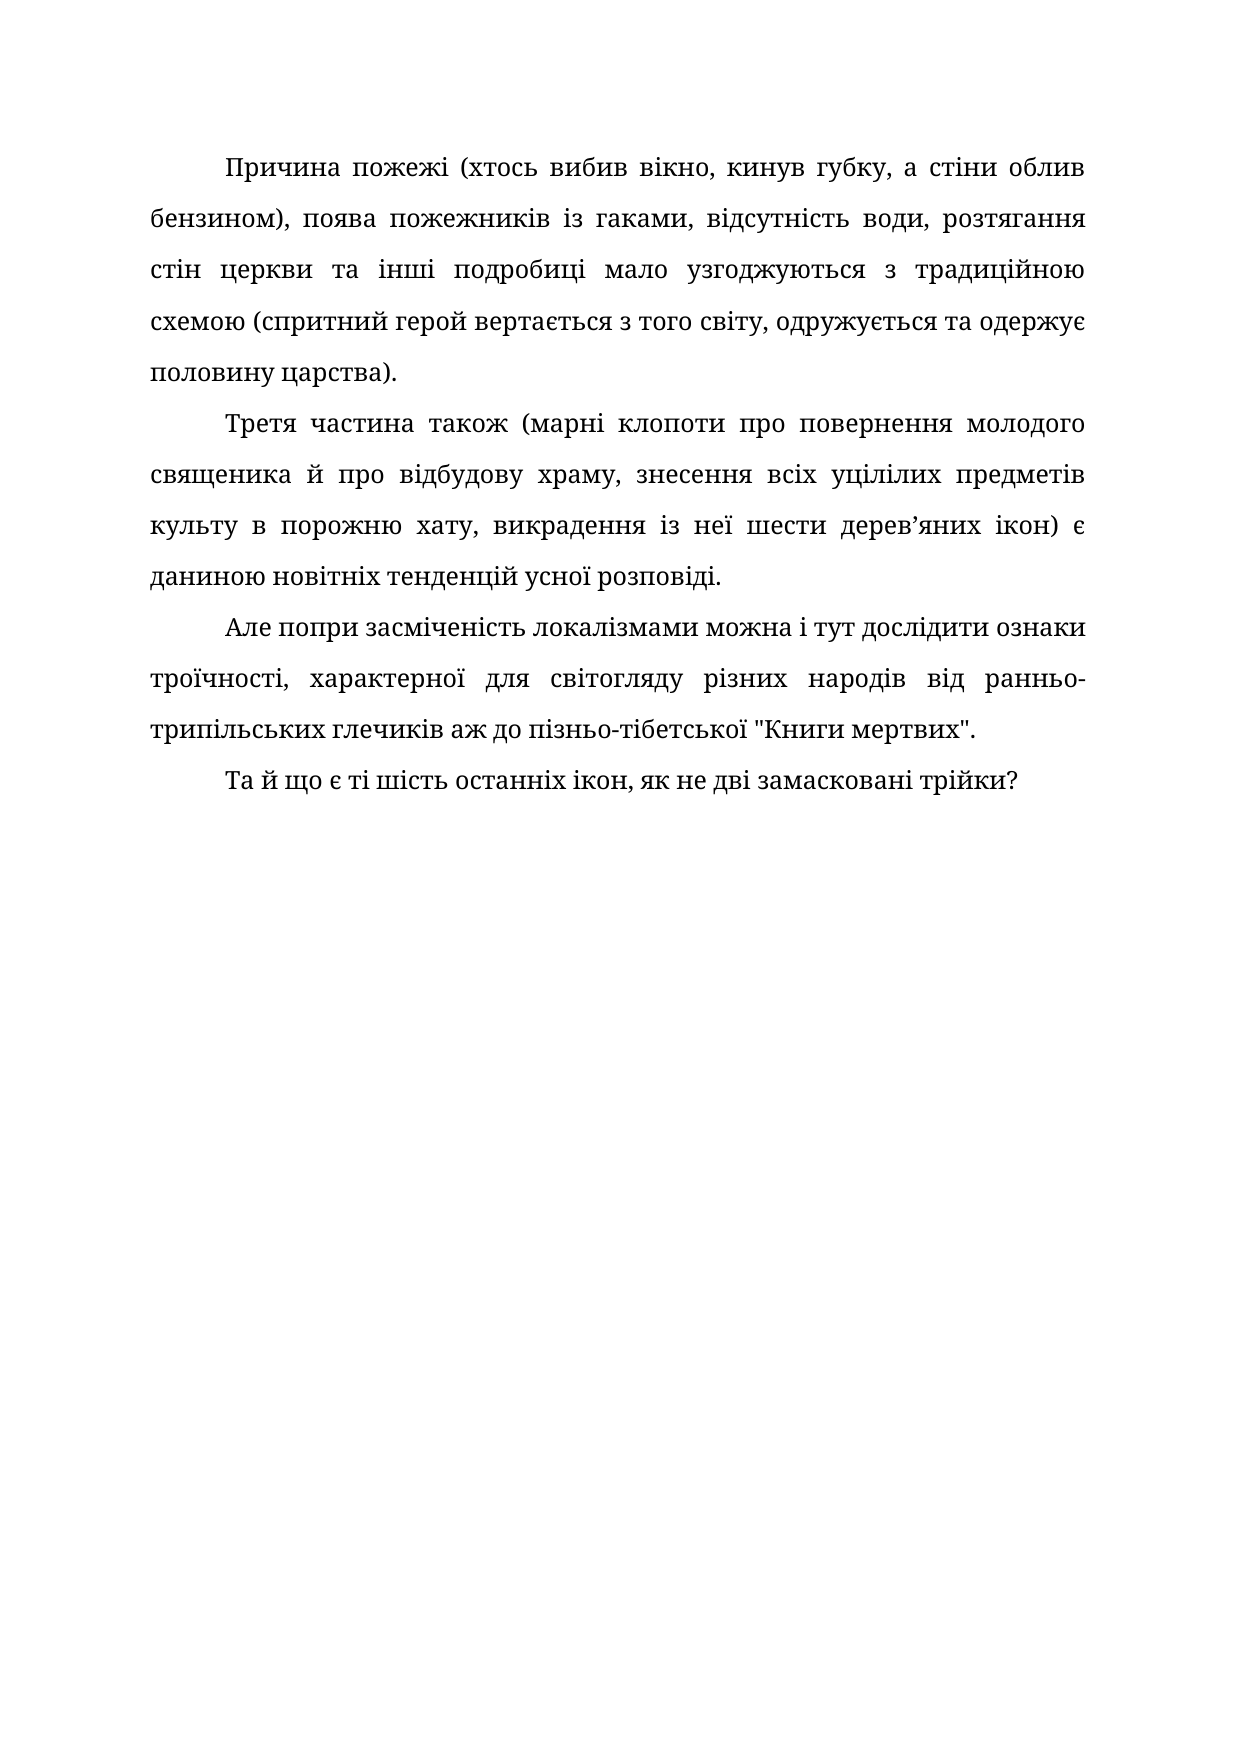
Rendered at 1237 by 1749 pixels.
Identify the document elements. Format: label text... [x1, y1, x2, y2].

text Але попри засміченість локалізмами можна і тут дослідити ознаки троїчності, характерної для світогляду різних народів від ранньо-трипільських глечиків аж до пізньо-тібетської "Книги мертвих". [150, 609, 1086, 746]
text Та й що є ті шість останніх ікон, як не дві замасковані трійки? [150, 762, 1086, 797]
text Третя частина також (марні клопоти про повернення молодого священика й про відбудову храму, знесення всіх уцілілих предметів культу в порожню хату, викрадення із неї шести дерев’яних ікон) є даниною новітніх тенденцій усної розповіді. [150, 405, 1086, 592]
text Причина пожежі (хтось вибив вікно, кинув губку, а стіни облив бензином), поява пожежників із гаками, відсутність води, розтягання стін церкви та інші подробиці мало узгоджуються з традиційною схемою (спритний герой вертається з того світу, одружується та одержує половину царства). [150, 150, 1086, 388]
